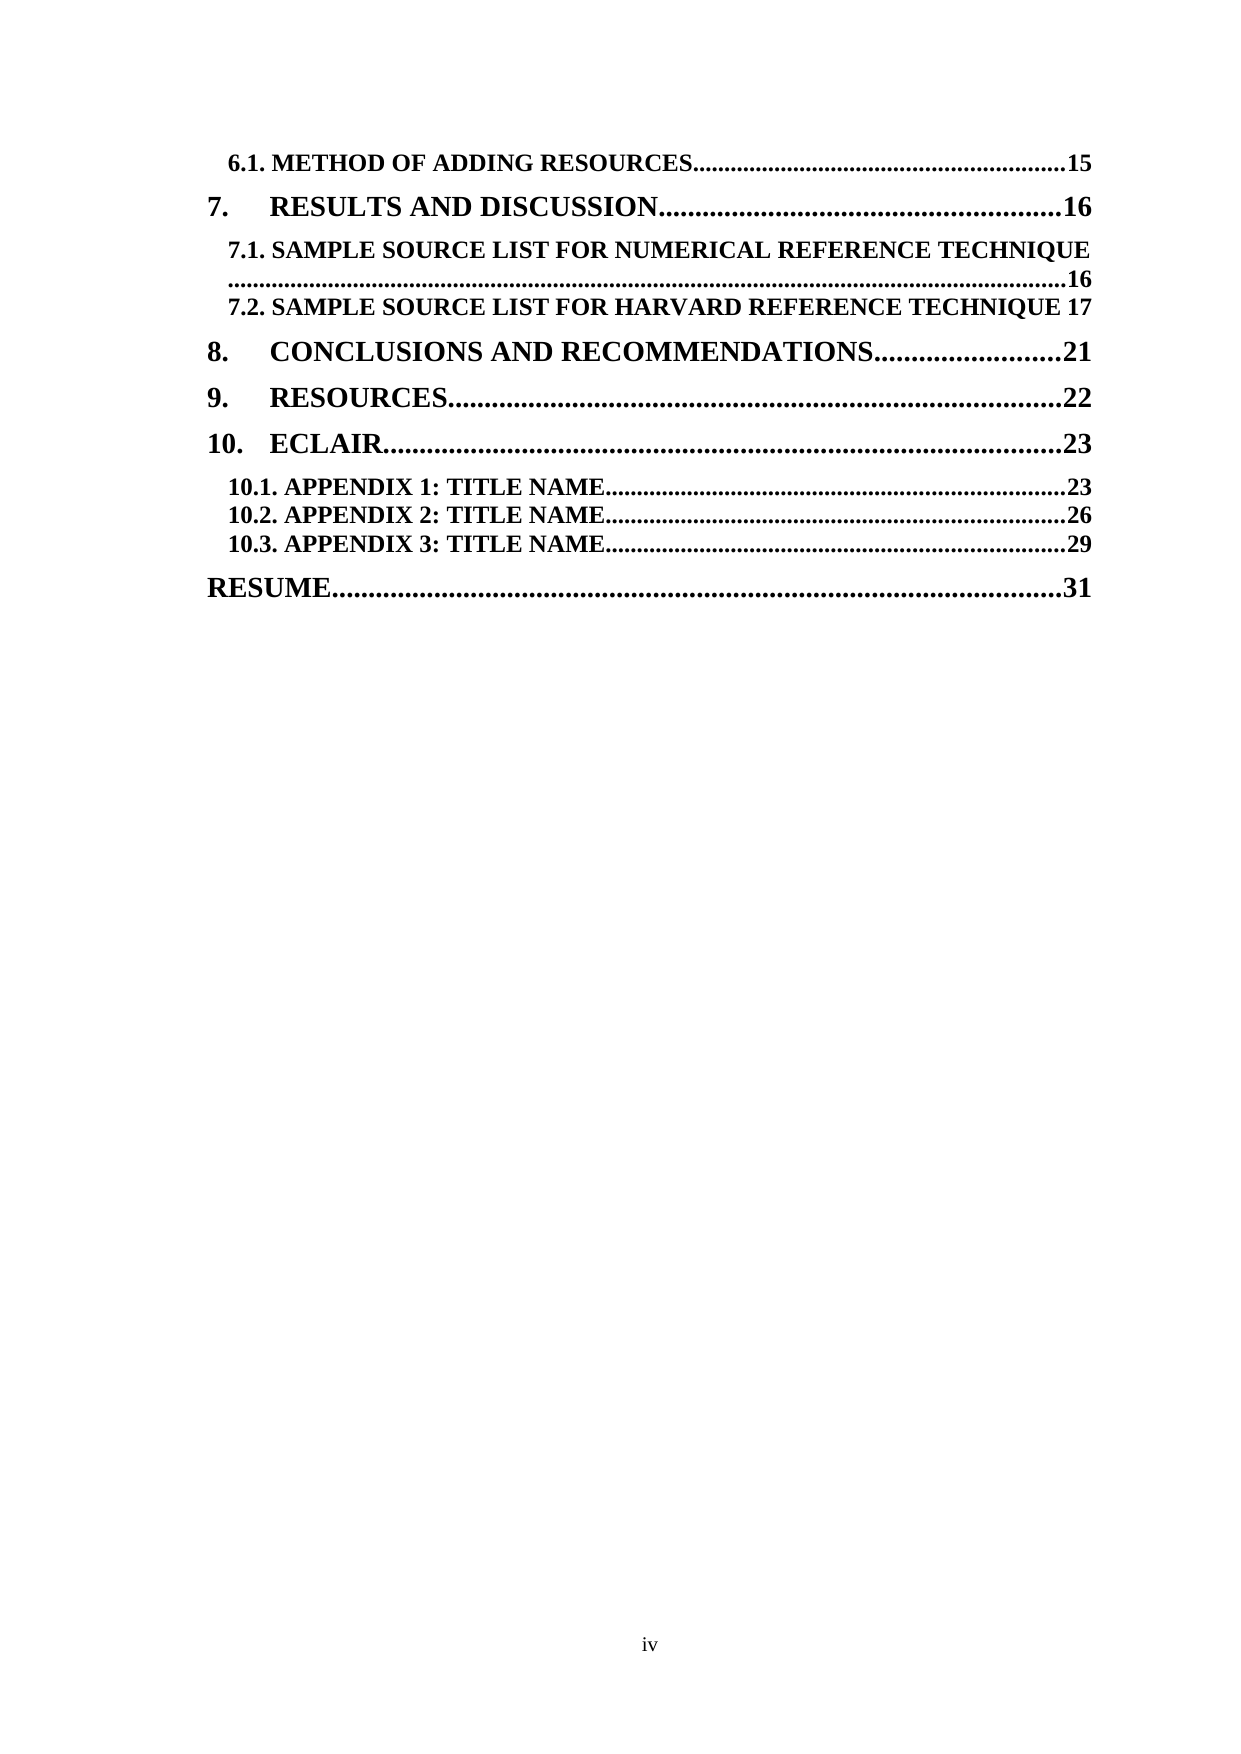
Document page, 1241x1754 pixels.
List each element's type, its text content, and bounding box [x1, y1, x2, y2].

text RESUME 31 [207, 571, 1092, 604]
text 7. RESULTS AND DISCUSSION 16 [207, 189, 1092, 222]
text 8. CONCLUSIONS AND RECOMMENDATIONS 21 [207, 334, 1092, 367]
text 10.2. APPENDIX 2: TITLE NAME 26 [228, 501, 1092, 529]
text 10. ECLAIR 23 [207, 426, 1092, 459]
text 7.2. SAMPLE SOURCE LIST FOR HARVARD REFERENCE TECHNIQUE 17 [228, 292, 1092, 321]
text 9. RESOURCES 22 [207, 380, 1092, 413]
text 6.1. METHOD OF ADDING RESOURCES 15 [228, 148, 1092, 176]
text 10.1. APPENDIX 1: TITLE NAME 23 [228, 472, 1092, 501]
text 7.1. SAMPLE SOURCE LIST FOR NUMERICAL REFERENCE TECHNIQUE 16 [228, 235, 1092, 292]
text 10.3. APPENDIX 3: TITLE NAME 29 [228, 529, 1092, 558]
